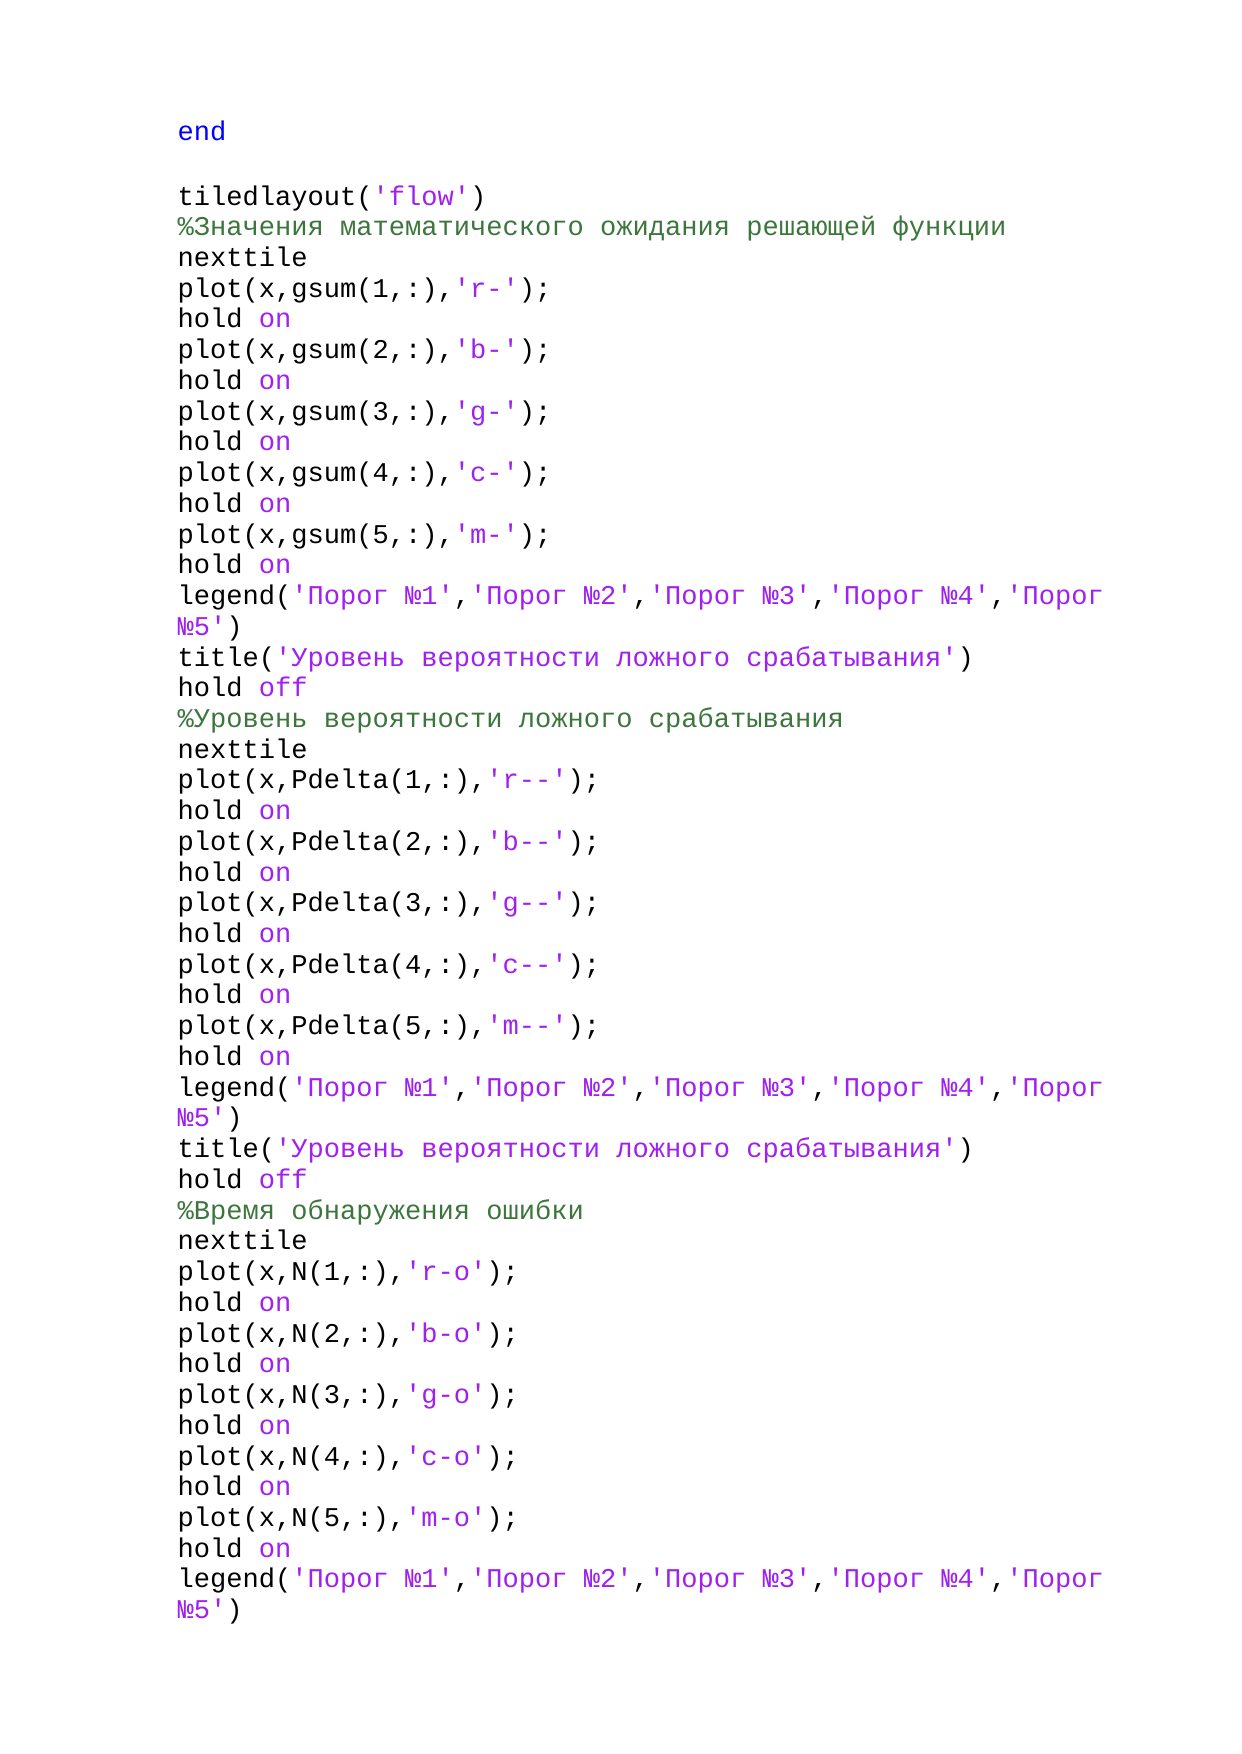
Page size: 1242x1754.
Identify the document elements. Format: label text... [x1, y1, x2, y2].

text hold on [177, 490, 1183, 520]
text nexttile [177, 736, 1183, 766]
text %Значения математического ожидания решающей функции [177, 213, 1183, 244]
text hold on [177, 981, 1183, 1012]
text legend('Порог №1','Порог №2','Порог №3','Порог №4','Порог №5') [177, 582, 1183, 643]
text nexttile [177, 244, 1183, 274]
text plot(x,gsum(3,:),'g-'); [177, 397, 1183, 428]
text plot(x,gsum(5,:),'m-'); [177, 520, 1183, 551]
text hold on [177, 920, 1183, 951]
text hold on [177, 797, 1183, 828]
text tiledlayout('flow') [177, 182, 1183, 213]
text plot(x,Pdelta(2,:),'b--'); [177, 828, 1183, 858]
text hold on [177, 858, 1183, 889]
text plot(x,N(3,:),'g-o'); [177, 1381, 1183, 1412]
text plot(x,N(2,:),'b-o'); [177, 1319, 1183, 1350]
text plot(x,Pdelta(3,:),'g--'); [177, 889, 1183, 920]
text hold on [177, 305, 1183, 336]
text plot(x,N(1,:),'r-o'); [177, 1258, 1183, 1289]
text plot(x,gsum(2,:),'b-'); [177, 336, 1183, 367]
text plot(x,Pdelta(5,:),'m--'); [177, 1012, 1183, 1043]
text plot(x,N(5,:),'m-o'); [177, 1504, 1183, 1534]
text end [177, 118, 1183, 149]
text hold on [177, 1350, 1183, 1381]
text legend('Порог №1','Порог №2','Порог №3','Порог №4','Порог №5') [177, 1565, 1183, 1627]
text plot(x,Pdelta(4,:),'c--'); [177, 951, 1183, 981]
text hold off [177, 1166, 1183, 1196]
text hold on [177, 367, 1183, 397]
text hold on [177, 551, 1183, 582]
text %Уровень вероятности ложного срабатывания [177, 705, 1183, 736]
text %Время обнаружения ошибки [177, 1196, 1183, 1227]
text hold on [177, 1534, 1183, 1565]
text plot(x,gsum(1,:),'r-'); [177, 274, 1183, 305]
text plot(x,gsum(4,:),'c-'); [177, 459, 1183, 490]
text hold on [177, 1412, 1183, 1442]
text title('Уровень вероятности ложного срабатывания') [177, 1135, 1183, 1166]
text plot(x,N(4,:),'c-o'); [177, 1442, 1183, 1473]
text hold on [177, 1473, 1183, 1504]
text hold on [177, 428, 1183, 459]
text title('Уровень вероятности ложного срабатывания') [177, 643, 1183, 674]
text plot(x,Pdelta(1,:),'r--'); [177, 766, 1183, 797]
text legend('Порог №1','Порог №2','Порог №3','Порог №4','Порог №5') [177, 1073, 1183, 1135]
text hold on [177, 1289, 1183, 1319]
text nexttile [177, 1227, 1183, 1258]
text hold off [177, 674, 1183, 705]
text hold on [177, 1043, 1183, 1073]
